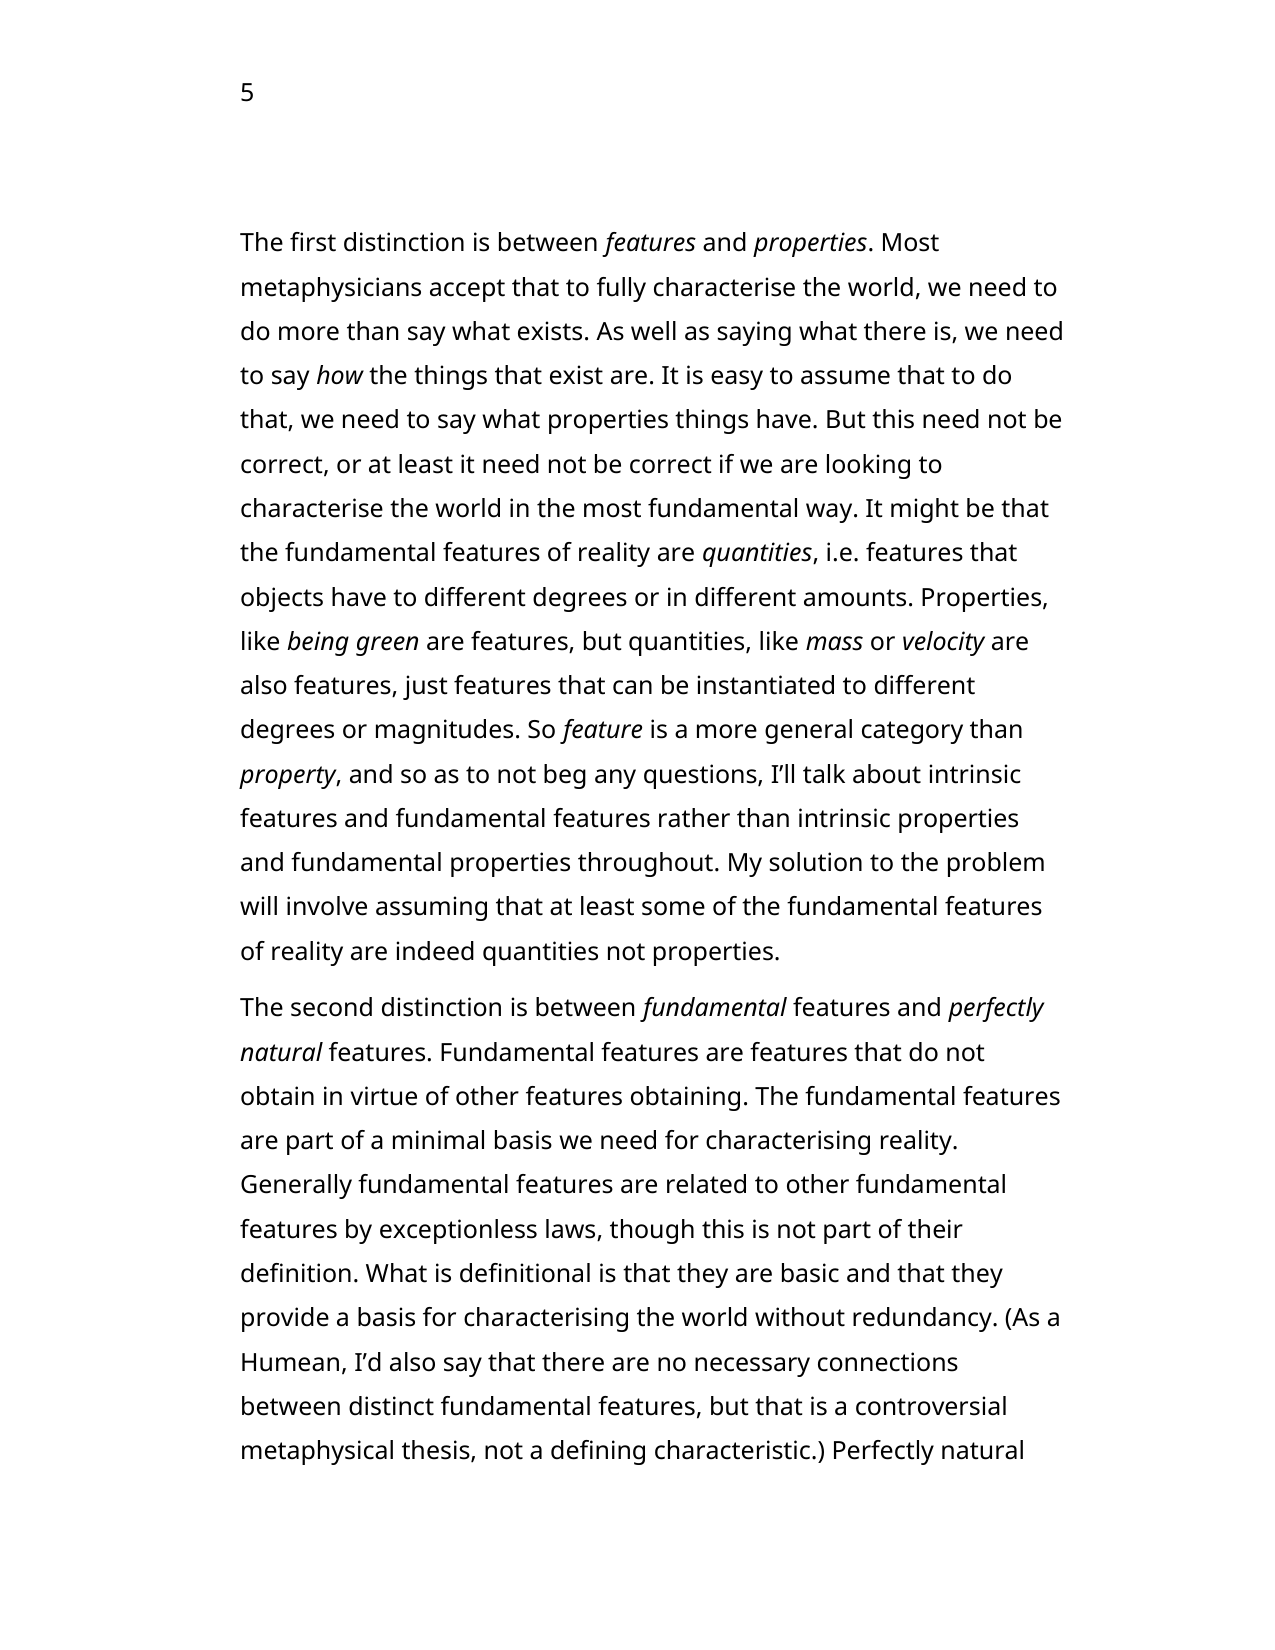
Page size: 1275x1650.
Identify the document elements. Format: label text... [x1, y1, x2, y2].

text The first distinction is between features and properties. Most metaphysicians accept that to fully characterise the world, we need to do more than say what exists. As well as saying what there is, we need to say how the things that exist are. It is easy to assume that to do that, we need to say what properties things have. But this need not be correct, or at least it need not be correct if we are looking to characterise the world in the most fundamental way. It might be that the fundamental features of reality are quantities, i.e. features that objects have to different degrees or in different amounts. Properties, like being green are features, but quantities, like mass or velocity are also features, just features that can be instantiated to different degrees or magnitudes. So feature is a more general category than property, and so as to not beg any questions, I’ll talk about intrinsic features and fundamental features rather than intrinsic properties and fundamental properties throughout. My solution to the problem will involve assuming that at least some of the fundamental features of reality are indeed quantities not properties. [240, 225, 1065, 967]
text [240, 990, 1065, 1467]
